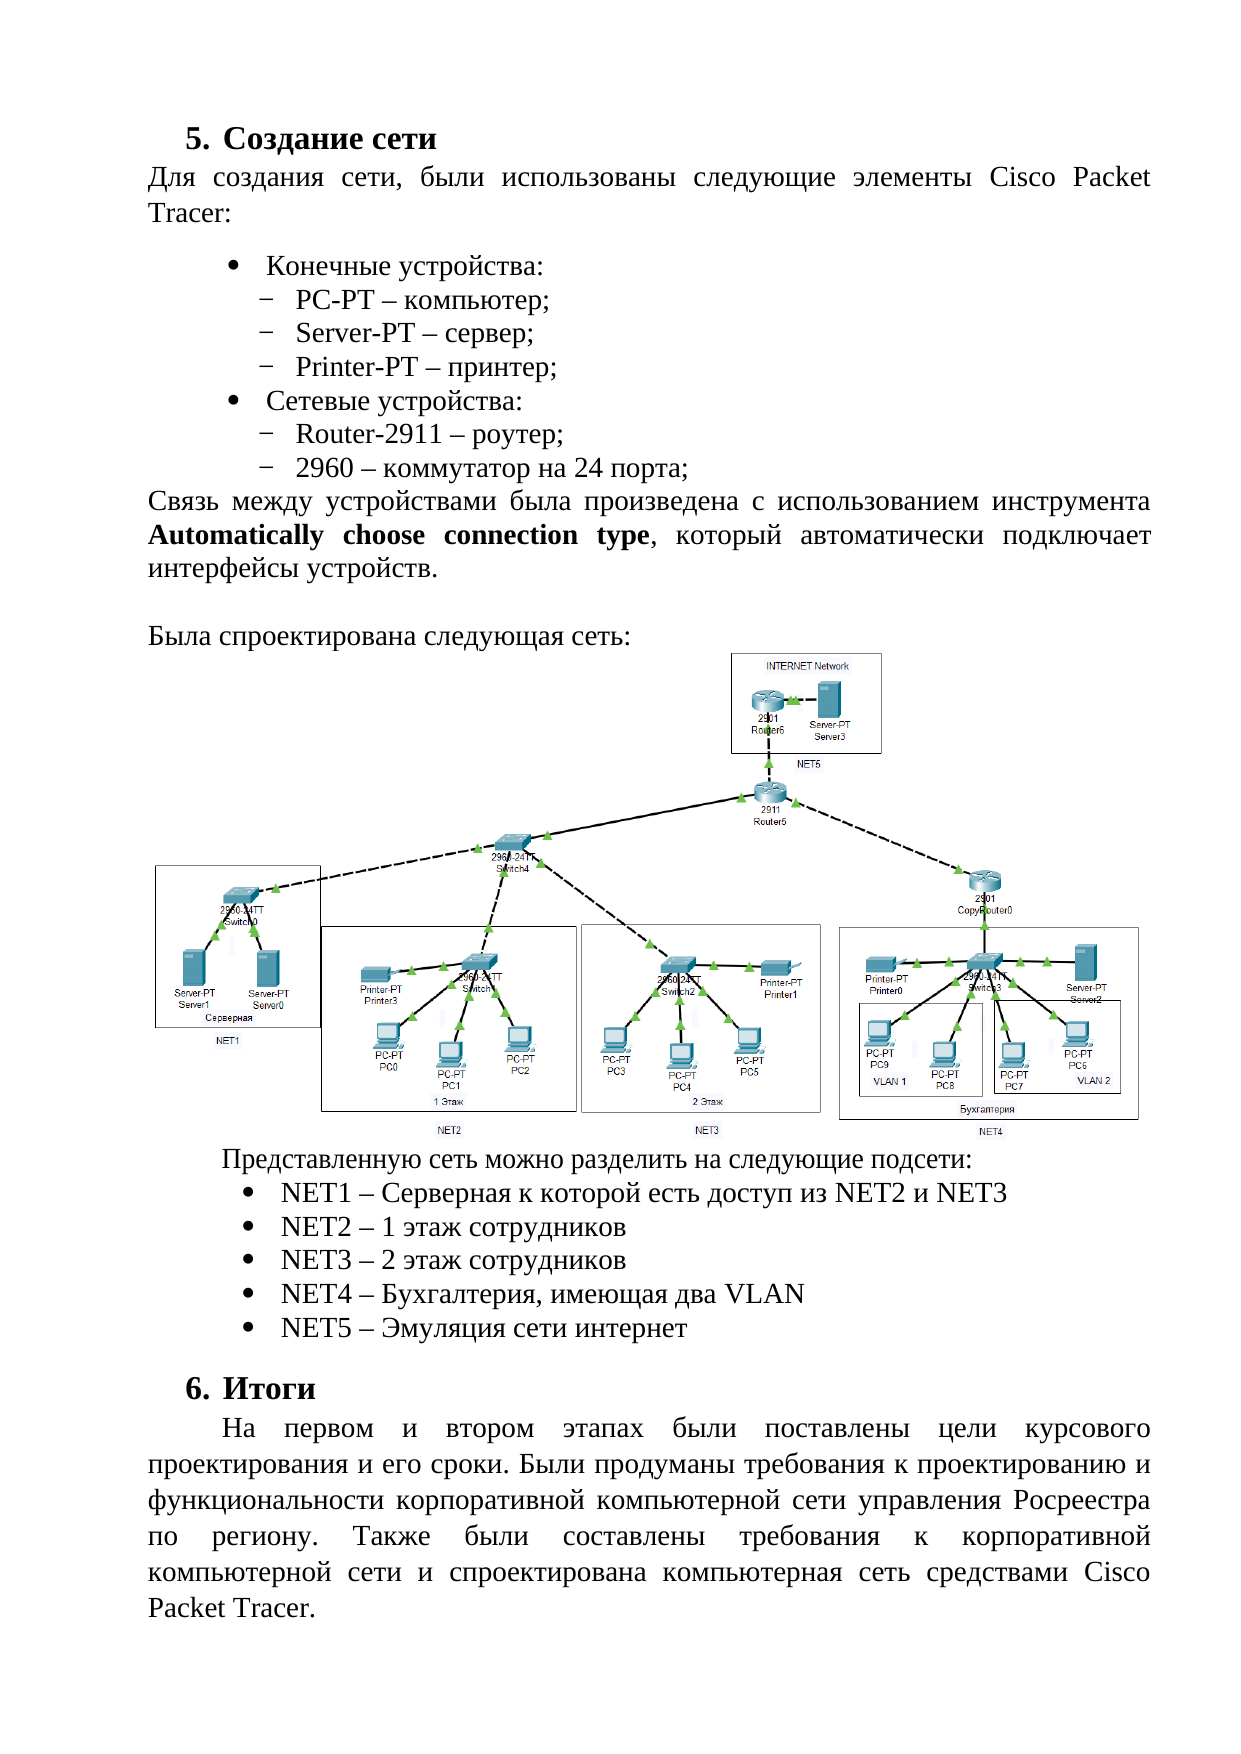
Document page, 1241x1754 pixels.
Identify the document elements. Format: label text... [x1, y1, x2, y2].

text Представленную сеть можно разделить на следующие подсети: [148, 1142, 1152, 1175]
text На первом и втором этапах были поставлены цели курсового проектирования и его сроки. Были продуманы требования к проектированию и функциональности корпоративной компьютерной сети управления Росреестра по региону. Также были составлены требования к корпоративной компьютерной сети и спроектирована компьютерная сеть средствами Cisco Packet Tracer. [148, 1410, 1152, 1624]
list Конечные устройства: [228, 248, 1152, 282]
list NET5 – Эмуляция сети интернет [243, 1310, 1152, 1343]
list Server-PT – сервер; [258, 316, 1152, 349]
subtitle Итоги [185, 1368, 1152, 1407]
list Была спроектирована следующая сеть: [148, 618, 1152, 651]
list NET4 – Бухгалтерия, имеющая два VLAN [243, 1276, 1152, 1310]
list Связь между устройствами была произведена с использованием инструмента Automatically choose connection type, который автоматически подключает интерфейсы устройств. [148, 483, 1152, 584]
list 2960 – коммутатор на 24 порта; [258, 450, 1152, 483]
list Printer-PT – принтер; [258, 349, 1152, 383]
list Сетевые устройства: [228, 383, 1152, 416]
list NET2 – 1 этаж сотрудников [243, 1209, 1152, 1242]
list Router-2911 – роутер; [258, 416, 1152, 450]
list PC-PT – компьютер; [258, 282, 1152, 316]
text Для создания сети, были использованы следующие элементы Cisco Packet Tracer: [148, 159, 1152, 229]
list NET1 – Серверная к которой есть доступ из NET2 и NET3 [243, 1175, 1152, 1209]
list NET3 – 2 этаж сотрудников [243, 1242, 1152, 1276]
subtitle Создание сети [185, 118, 1152, 156]
picture [147, 651, 1152, 1142]
